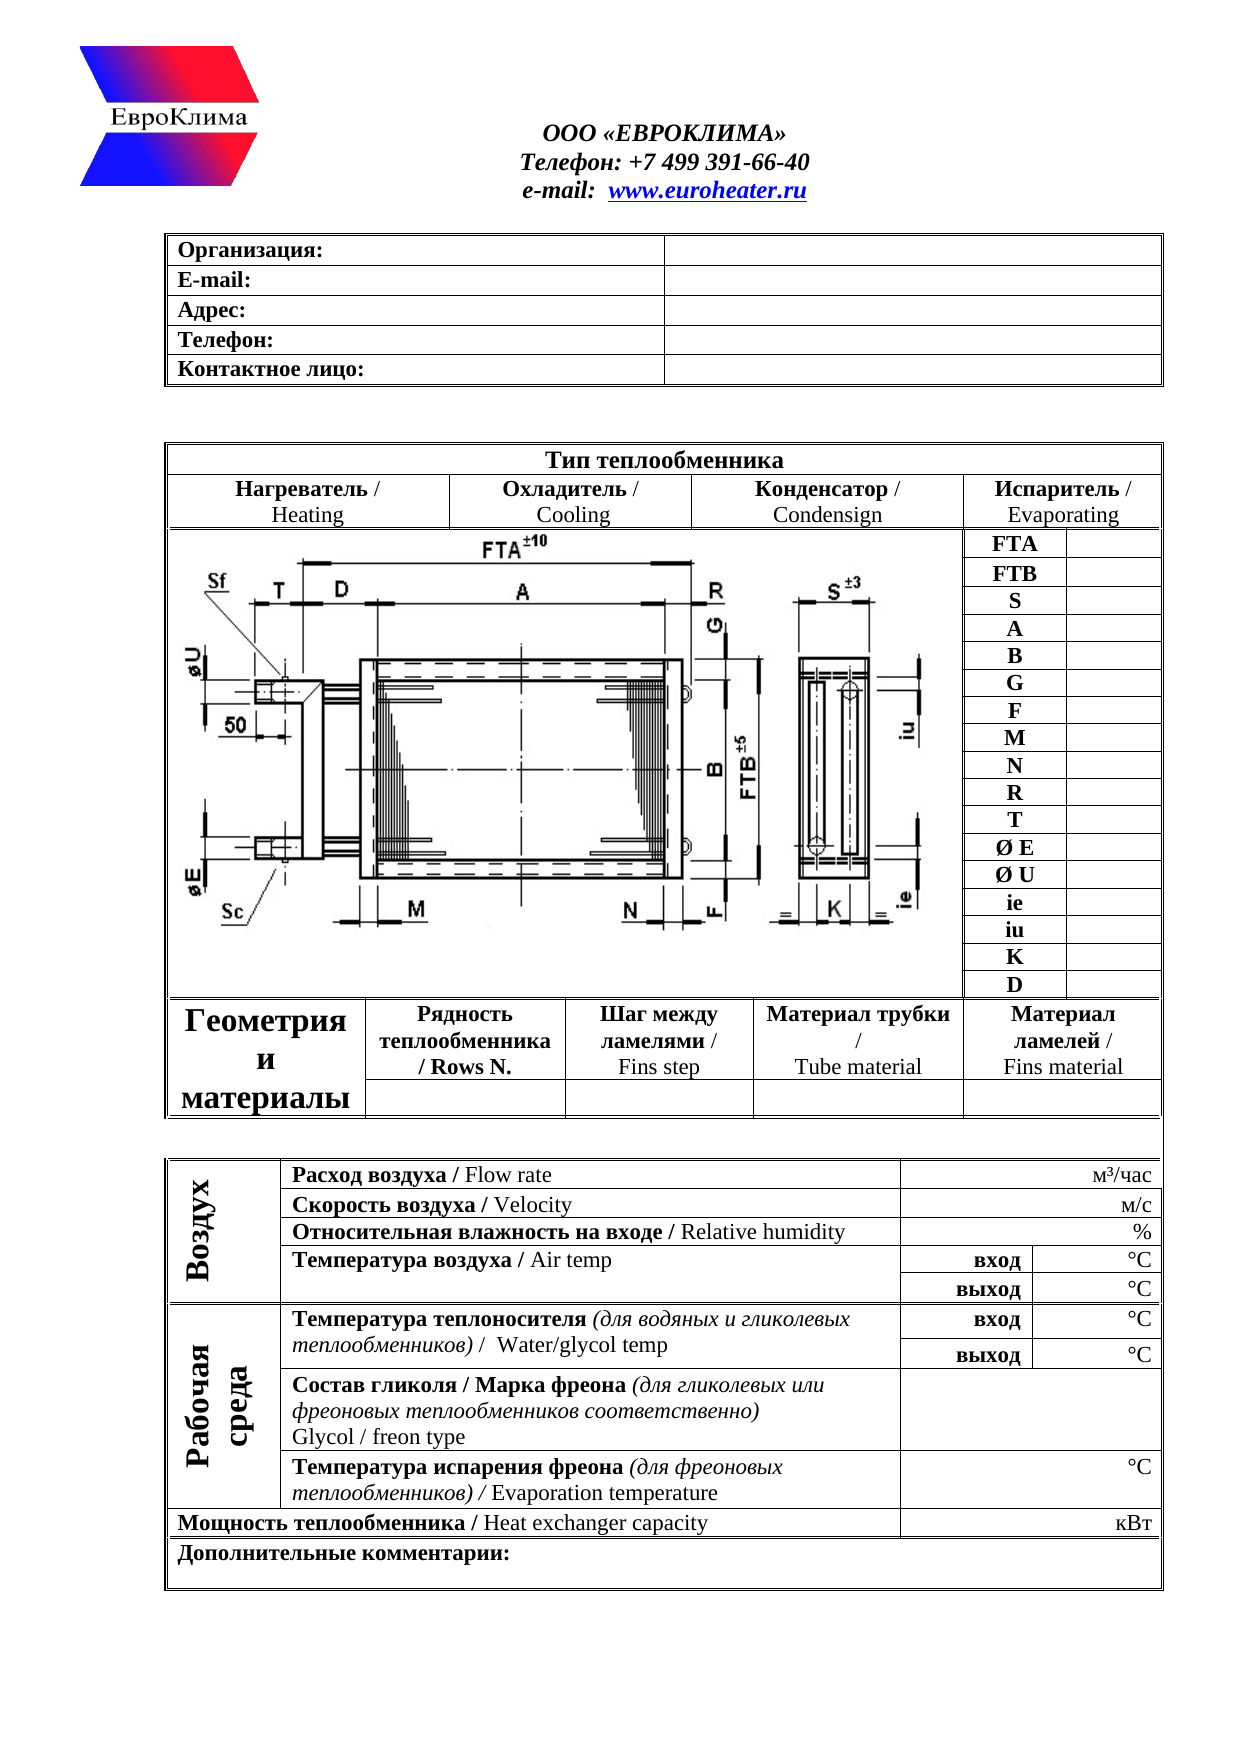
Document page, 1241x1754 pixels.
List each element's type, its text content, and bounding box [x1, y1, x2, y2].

table_cell °C [1033, 1302, 1161, 1338]
table_cell [1067, 779, 1161, 805]
table_cell T [965, 806, 1066, 833]
table_cell [1067, 806, 1161, 833]
table_cell вход [901, 1246, 1032, 1272]
table_cell K [965, 944, 1066, 970]
table_cell E-mail: [168, 266, 664, 295]
table_cell м/с [901, 1189, 1161, 1217]
table_cell [1067, 558, 1161, 586]
table_cell [754, 1080, 963, 1115]
table_cell Шаг между ламелями / Fins step [566, 1000, 753, 1079]
table_cell Скорость воздуха / Velocity [281, 1189, 900, 1217]
table_cell Относительная влажность на входе / Relative humidity [281, 1218, 900, 1245]
text Телефон: +7 499 391-66-40 [264, 147, 1152, 176]
table_cell Расход воздуха / Flow rate [281, 1161, 900, 1188]
table_cell M [965, 724, 1066, 751]
table_cell ie [965, 889, 1066, 915]
table_cell % [901, 1218, 1161, 1245]
table_cell [366, 1080, 565, 1115]
picture [177, 530, 953, 956]
table_cell [1067, 971, 1161, 997]
table_cell Состав гликоля / Марка фреона (для гликолевых или фреоновых теплообменников соответственно) Glycol / freon type [281, 1369, 900, 1450]
table_cell Материал трубки / Tube material [754, 1000, 963, 1079]
table_cell Температура испарения фреона (для фреоновых теплообменников) / Evaporation temperature [281, 1451, 900, 1508]
table_cell Температура теплоносителя (для водяных и гликолевых теплообменников) / Water/glycol temp [281, 1305, 900, 1367]
table_cell [964, 1080, 1161, 1115]
table_cell [1067, 587, 1161, 614]
table_cell R [965, 779, 1066, 805]
table_cell G [965, 670, 1066, 696]
table_cell Адрес: [168, 296, 664, 324]
text ООО «ЕВРОКЛИМА» [264, 118, 1152, 147]
table_cell [901, 1369, 1161, 1450]
table_cell °C [1033, 1339, 1161, 1367]
table_cell [665, 296, 1161, 324]
table_cell Телефон: [168, 326, 664, 354]
table_cell вход [901, 1305, 1032, 1338]
table_cell [1067, 724, 1161, 751]
table_cell выход [901, 1273, 1032, 1302]
table_cell Мощность теплообменника / Heat exchanger capacity [168, 1509, 900, 1536]
table_cell Ø E [965, 834, 1066, 860]
table_cell Контактное лицо: [168, 355, 664, 384]
table_cell выход [901, 1339, 1032, 1367]
table_cell S [965, 587, 1066, 614]
table_cell Рядность теплообменника / Rows N. [366, 1000, 565, 1079]
table_cell Воздух [166, 1158, 280, 1302]
table_cell Испаритель / Evaporating [964, 475, 1161, 527]
table_cell [1067, 527, 1163, 557]
table_cell Нагреватель / Heating [168, 475, 449, 527]
table_cell [1067, 916, 1161, 942]
table_cell Охладитель / Cooling [450, 475, 691, 527]
table_cell FTB [965, 558, 1066, 586]
table_cell D [965, 971, 1066, 997]
table_header [665, 236, 1161, 265]
table_cell B [965, 642, 1066, 668]
table_cell °C [901, 1451, 1161, 1508]
table_cell [665, 355, 1161, 384]
table_cell Геометрия и материалы [166, 997, 365, 1115]
table_cell [1067, 944, 1161, 970]
table_cell Конденсатор / Condensign [692, 475, 963, 527]
table_cell Материал ламелей / Fins material [964, 997, 1163, 1079]
table_header Тип теплообменника [168, 445, 1161, 473]
table_header Организация: [168, 236, 664, 265]
table_cell [166, 1115, 1163, 1158]
table_cell м³/час [901, 1158, 1163, 1188]
table_cell кВт [901, 1509, 1161, 1536]
table_cell [665, 266, 1161, 295]
table_cell [1067, 697, 1161, 723]
table_cell Температура воздуха / Air temp [281, 1246, 900, 1302]
table_cell [1067, 642, 1161, 668]
table_cell Ø U [965, 861, 1066, 888]
table_cell FTA [965, 530, 1066, 557]
text e-mail: www.euroheater.ru [177, 176, 1152, 204]
table_cell Дополнительные комментарии: [168, 1536, 1161, 1588]
table_cell [1067, 861, 1161, 888]
table_cell [1067, 889, 1161, 915]
table_cell °C [1033, 1273, 1161, 1302]
table_cell [1067, 615, 1161, 641]
table_cell [665, 326, 1161, 354]
table_cell [1067, 752, 1161, 778]
table_cell A [965, 615, 1066, 641]
table_cell [166, 527, 962, 997]
table_cell [1067, 834, 1161, 860]
table_cell [1067, 670, 1161, 696]
table_cell N [965, 752, 1066, 778]
table_cell [566, 1080, 753, 1115]
table_cell Рабочая среда [168, 1302, 280, 1508]
picture [79, 46, 264, 186]
table_cell F [965, 697, 1066, 723]
table_cell iu [965, 916, 1066, 942]
table_cell °C [1033, 1246, 1161, 1272]
